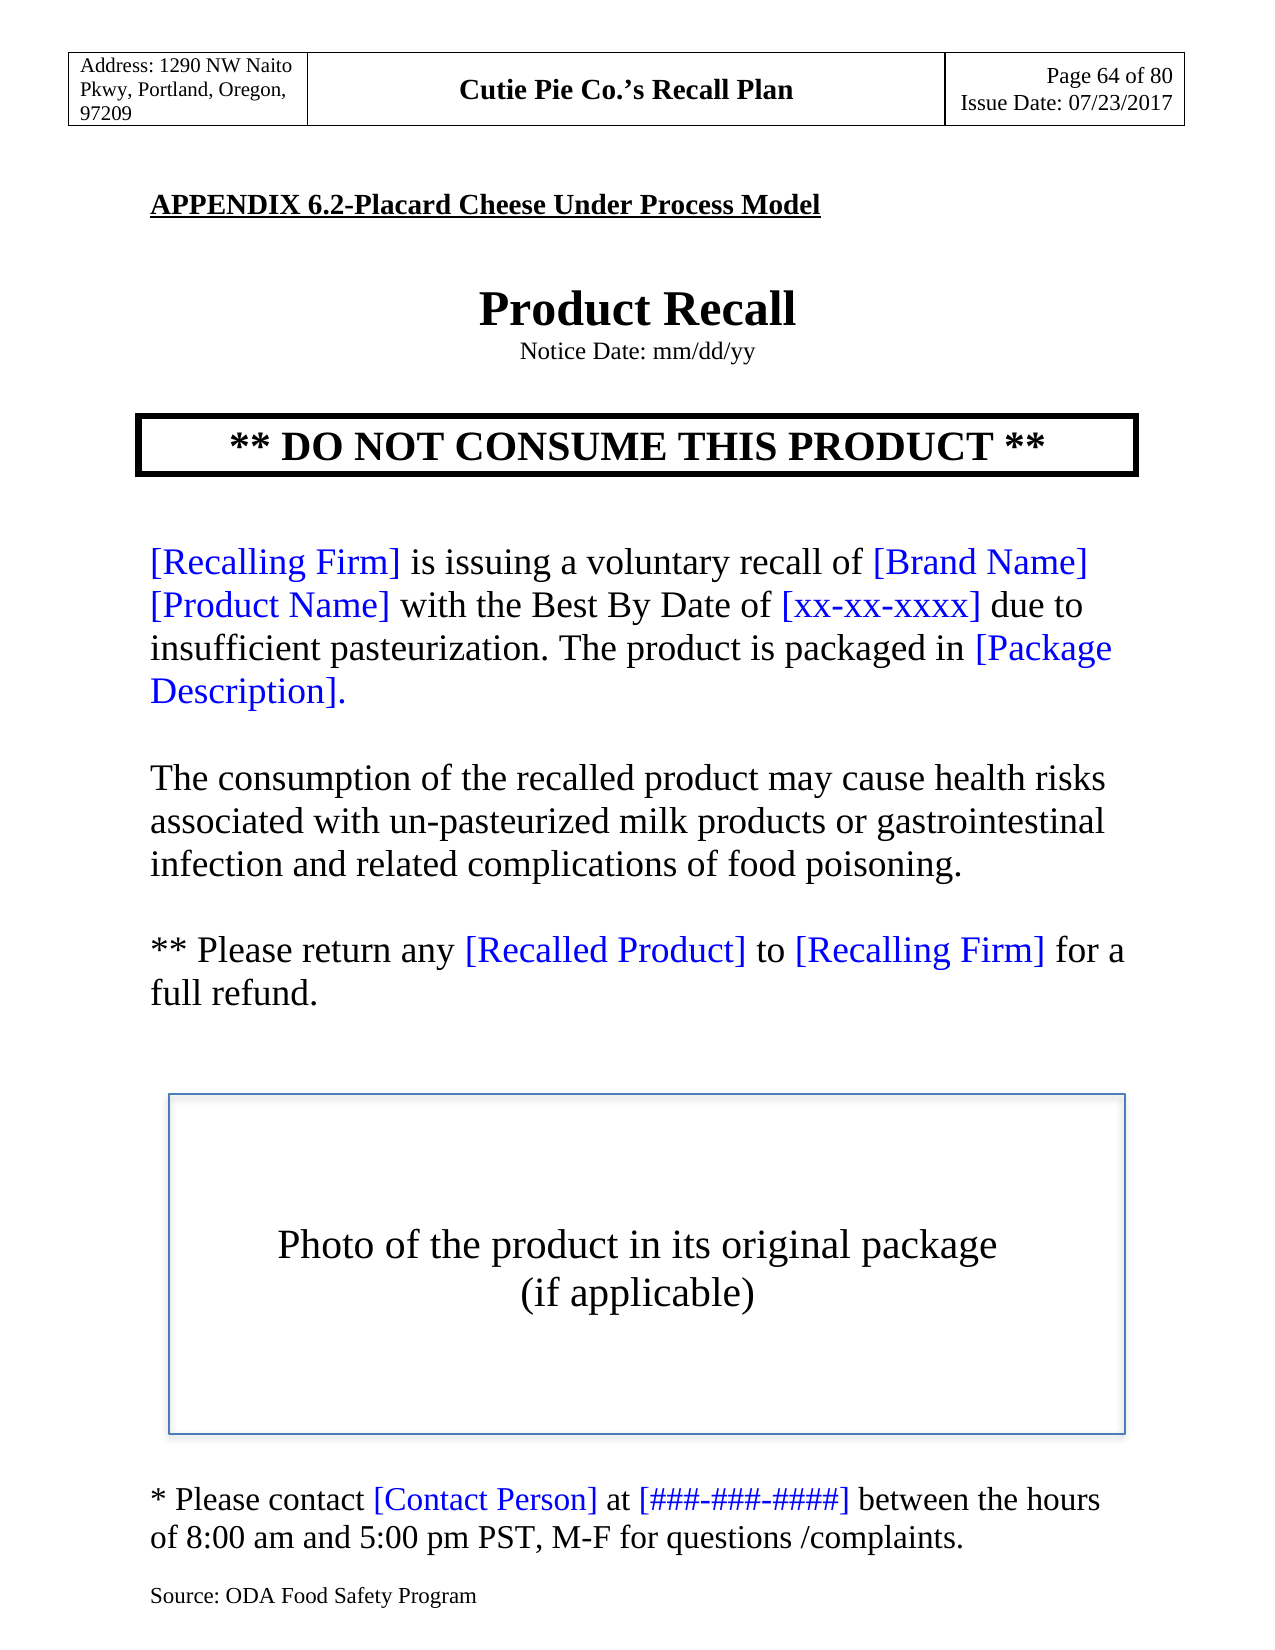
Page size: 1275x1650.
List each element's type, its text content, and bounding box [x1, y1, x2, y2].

text [Recalling Firm] is issuing a voluntary recall of [Brand Name] [Product Name] with the Best By Date of [xx-xx-xxxx] due to insufficient pasteurization. The product is packaged in [Package Description]. [150, 539, 1125, 712]
text APPENDIX 6.2-Placard Cheese Under Process Model [150, 187, 1125, 221]
text ** Please return any [Recalled Product] to [Recalling Firm] for a full refund. [150, 928, 1125, 1014]
text (if applicable) [150, 1268, 1125, 1316]
text The consumption of the recalled product may cause health risks associated with un-pasteurized milk products or gastrointestinal infection and related complications of food poisoning. [150, 755, 1125, 884]
text * Please contact [Contact Person] at [###-###-####] between the hours of 8:00 am and 5:00 pm PST, M-F for questions /complaints. [150, 1479, 1125, 1555]
text Photo of the product in its original package [150, 1220, 1125, 1268]
text ** DO NOT CONSUME THIS PRODUCT ** [142, 419, 1133, 471]
text Product Recall [150, 221, 1125, 336]
text Notice Date: mm/dd/yy [150, 336, 1125, 365]
